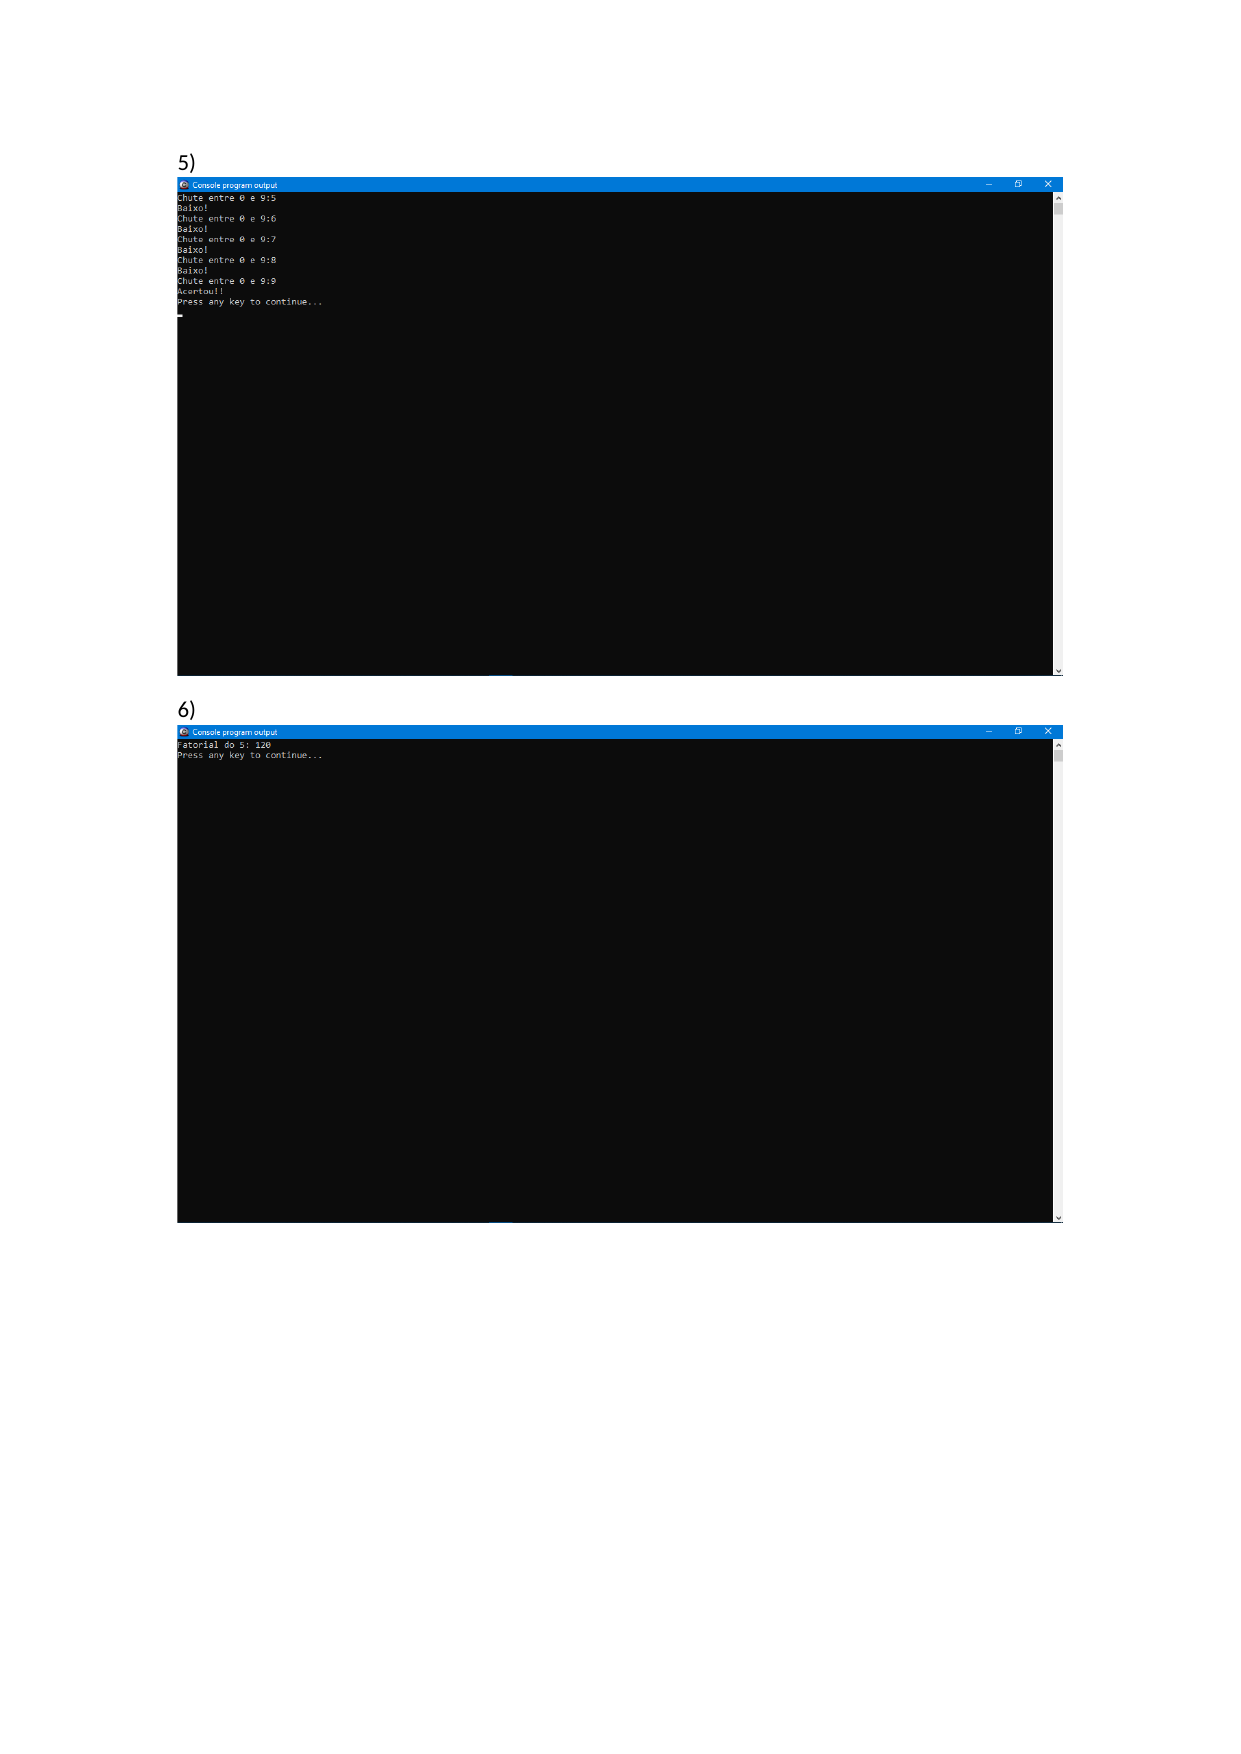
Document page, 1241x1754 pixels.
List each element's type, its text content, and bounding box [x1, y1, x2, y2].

text 6) [177, 695, 1063, 725]
picture [177, 725, 1063, 1223]
picture [177, 177, 1063, 676]
text 5) [177, 148, 1063, 177]
